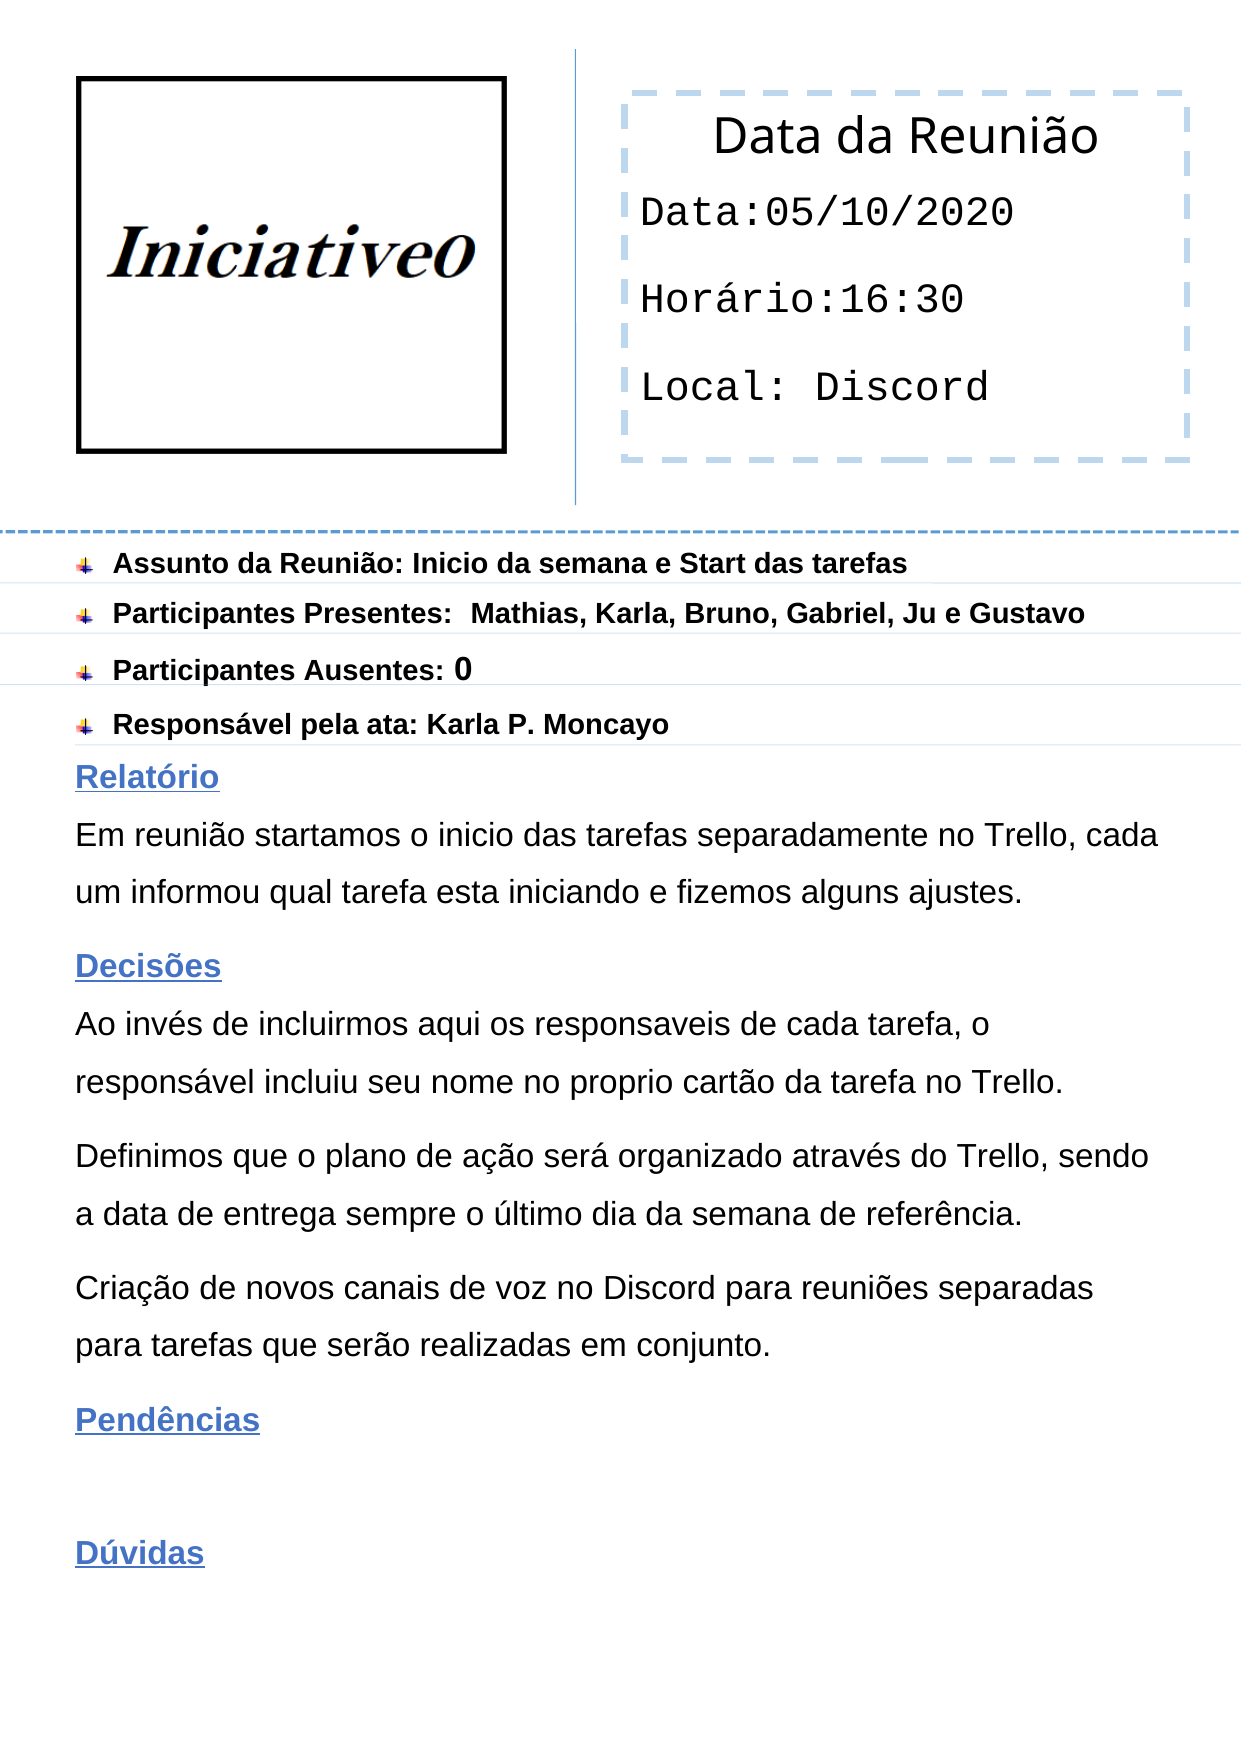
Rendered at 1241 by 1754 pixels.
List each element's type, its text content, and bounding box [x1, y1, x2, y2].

list Participantes Ausentes: 0 [75, 649, 1165, 684]
picture [76, 717, 93, 735]
list Assunto da Reunião: Inicio da semana e Start das tarefas [75, 546, 1165, 580]
picture [76, 664, 93, 681]
picture [76, 607, 93, 624]
text Definimos que o plano de ação será organizado através do Trello, sendo a data de entrega sempre o último dia da semana de referência. [75, 1136, 1165, 1232]
text Pendências [75, 1400, 1165, 1438]
picture [76, 556, 93, 574]
text Dúvidas [75, 1533, 1165, 1571]
list Responsável pela ata: Karla P. Moncayo [75, 707, 1165, 740]
text Relatório Em reunião startamos o inicio das tarefas separadamente no Trello, cada um informou qual tarefa esta iniciando e fizemos alguns ajustes. [75, 757, 1165, 911]
text Criação de novos canais de voz no Discord para reuniões separadas para tarefas que serão realizadas em conjunto. [75, 1268, 1165, 1364]
text Decisões Ao invés de incluirmos aqui os responsaveis de cada tarefa, o responsável incluiu seu nome no proprio cartão da tarefa no Trello. [75, 947, 1165, 1100]
list Participantes Presentes: Mathias, Karla, Bruno, Gabriel, Ju e Gustavo [75, 596, 1165, 630]
picture [75, 76, 508, 455]
